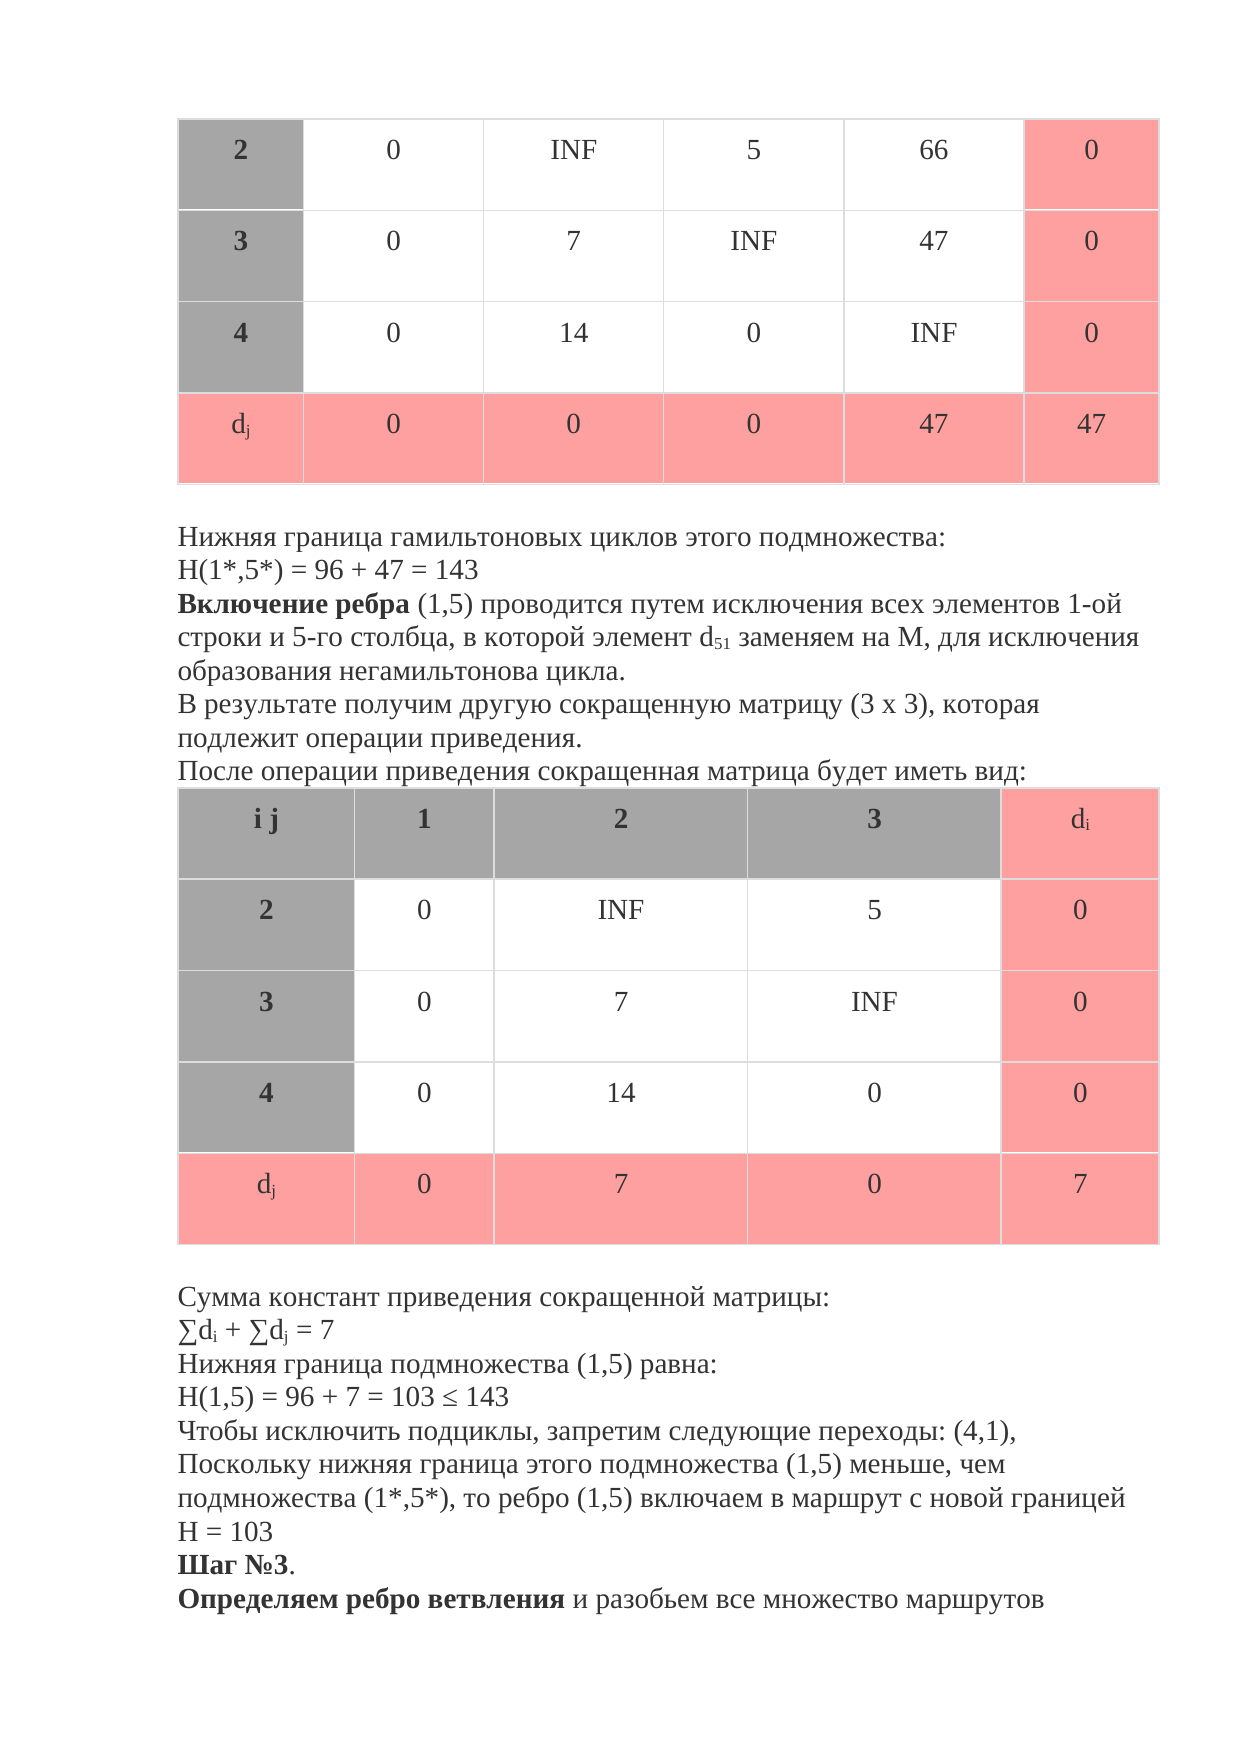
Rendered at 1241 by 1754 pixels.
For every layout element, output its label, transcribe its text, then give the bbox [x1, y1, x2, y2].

table_cell 0 [1025, 120, 1158, 209]
table_cell 0 [355, 1063, 493, 1152]
table_cell 66 [845, 120, 1023, 209]
table_header 1 [355, 789, 493, 878]
table_cell 0 [1002, 880, 1158, 970]
table_cell 0 [304, 302, 483, 392]
table_header i j [179, 789, 354, 878]
table_cell 7 [495, 1154, 747, 1244]
table_cell 0 [1002, 1063, 1158, 1152]
table_cell INF [664, 211, 843, 301]
table_cell 3 [179, 971, 354, 1061]
table_cell 2 [179, 120, 303, 209]
table_cell 14 [484, 302, 663, 392]
table_cell INF [845, 302, 1023, 392]
table_cell 4 [179, 302, 303, 392]
table_cell 47 [845, 211, 1023, 301]
table_cell 0 [355, 880, 493, 970]
table_cell 0 [304, 211, 483, 301]
table_cell 0 [355, 971, 493, 1061]
table_cell dj [179, 1154, 354, 1244]
table_cell 7 [1002, 1154, 1158, 1244]
table_cell 7 [484, 211, 663, 301]
table_cell 0 [1025, 302, 1158, 392]
table_cell 0 [304, 394, 483, 483]
table_cell 0 [748, 1154, 1000, 1244]
table_cell dj [179, 394, 303, 483]
text Нижняя граница гамильтоновых циклов этого подмножества: H(1*,5*) = 96 + 47 = 143 Включение ребра (1,5) проводится путем исключения всех элементов 1-ой строки и 5-го столбца, в которой элемент d51 заменяем на М, для исключения образования негамильтонова цикла. В результате получим другую сокращенную матрицу (3 x 3), которая подлежит операции приведения. После операции приведения сокращенная матрица будет иметь вид: [177, 485, 1152, 787]
table_cell 4 [179, 1063, 354, 1152]
table_cell 7 [495, 971, 747, 1061]
table_cell 0 [748, 1063, 1000, 1152]
table_cell 0 [304, 120, 483, 209]
table_cell INF [748, 971, 1000, 1061]
table_cell 0 [664, 302, 843, 392]
table_cell INF [495, 880, 747, 970]
table_cell 47 [845, 394, 1023, 483]
table_cell 47 [1025, 394, 1158, 483]
table_cell 0 [1002, 971, 1158, 1061]
table_cell 0 [355, 1154, 493, 1244]
table_cell 0 [484, 394, 663, 483]
table_cell 3 [179, 211, 303, 301]
table_header di [1002, 789, 1158, 878]
table_cell 5 [664, 120, 843, 209]
table_header 3 [748, 789, 1000, 878]
table_header 2 [495, 789, 747, 878]
table_cell 5 [748, 880, 1000, 970]
table_cell 14 [495, 1063, 747, 1152]
table_cell 0 [664, 394, 843, 483]
table_cell 2 [179, 880, 354, 970]
table_cell 0 [1025, 211, 1158, 301]
table_cell INF [484, 120, 663, 209]
